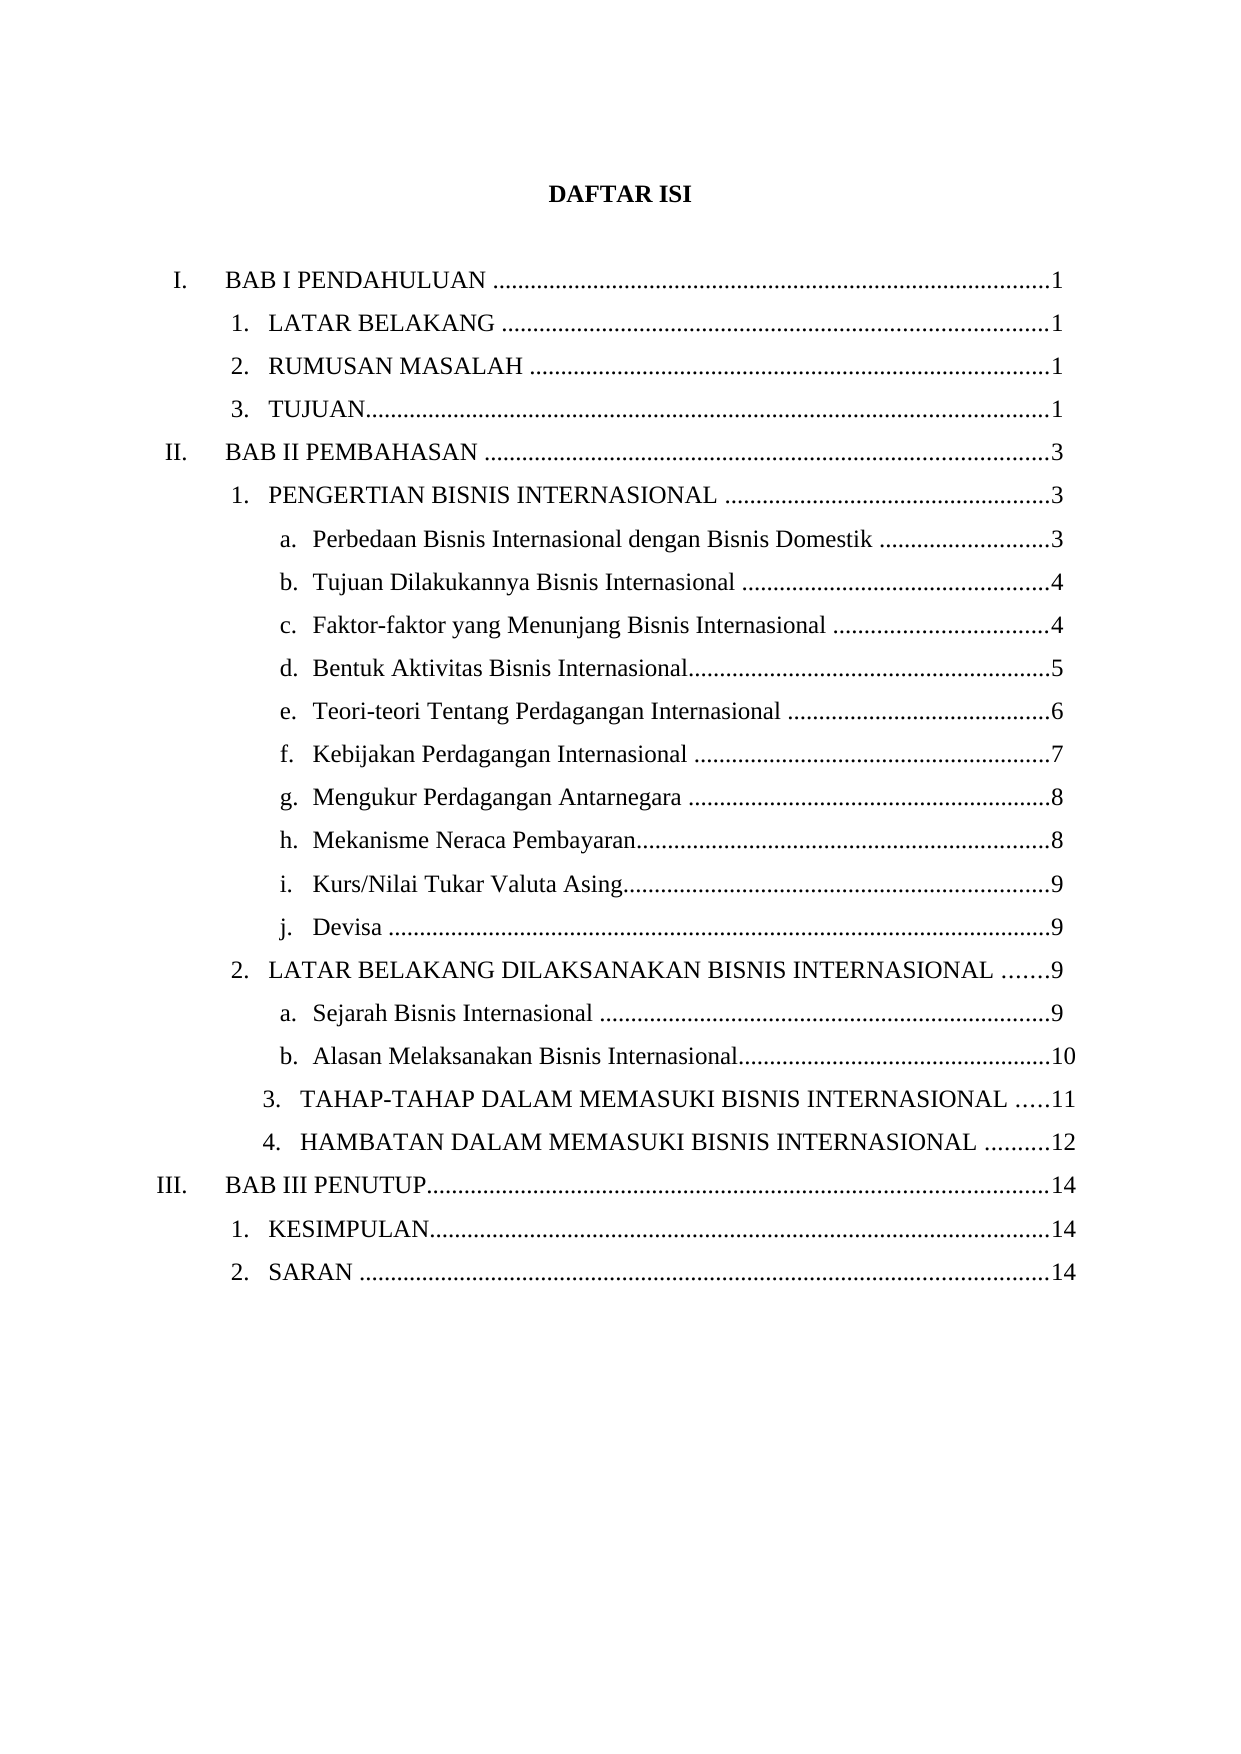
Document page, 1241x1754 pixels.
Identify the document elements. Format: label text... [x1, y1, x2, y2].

list Kurs/Nilai Tukar Valuta Asing 9 [279, 869, 1090, 897]
list RUMUSAN MASALAH 1 [231, 351, 1090, 380]
list TUJUAN 1 [231, 394, 1090, 423]
list Tujuan Dilakukannya Bisnis Internasional 4 [279, 567, 1090, 596]
list PENGERTIAN BISNIS INTERNASIONAL 3 [231, 481, 1090, 509]
list Bentuk Aktivitas Bisnis Internasional 5 [279, 653, 1090, 682]
list LATAR BELAKANG DILAKSANAKAN BISNIS INTERNASIONAL 9 [231, 955, 1090, 984]
list BAB III PENUTUP 14 [187, 1171, 1090, 1199]
list Alasan Melaksanakan Bisnis Internasional 10 [279, 1041, 1090, 1070]
list BAB II PEMBAHASAN 3 [187, 437, 1090, 466]
list Perbedaan Bisnis Internasional dengan Bisnis Domestik 3 [279, 524, 1090, 552]
list Mekanisme Neraca Pembayaran 8 [279, 826, 1090, 854]
list Devisa 9 [279, 912, 1090, 941]
list Teori-teori Tentang Perdagangan Internasional 6 [279, 696, 1090, 725]
list Faktor-faktor yang Menunjang Bisnis Internasional 4 [279, 610, 1090, 639]
list TAHAP-TAHAP DALAM MEMASUKI BISNIS INTERNASIONAL 11 [262, 1084, 1090, 1113]
list SARAN 14 [231, 1257, 1090, 1286]
list Kebijakan Perdagangan Internasional 7 [279, 739, 1090, 768]
list BAB I PENDAHULUAN 1 [187, 265, 1090, 294]
list Mengukur Perdagangan Antarnegara 8 [279, 782, 1090, 811]
list HAMBATAN DALAM MEMASUKI BISNIS INTERNASIONAL 12 [262, 1127, 1090, 1156]
list Sejarah Bisnis Internasional 9 [279, 998, 1090, 1027]
list KESIMPULAN 14 [231, 1214, 1090, 1242]
text DAFTAR ISI [150, 179, 1090, 207]
list LATAR BELAKANG 1 [231, 308, 1090, 337]
